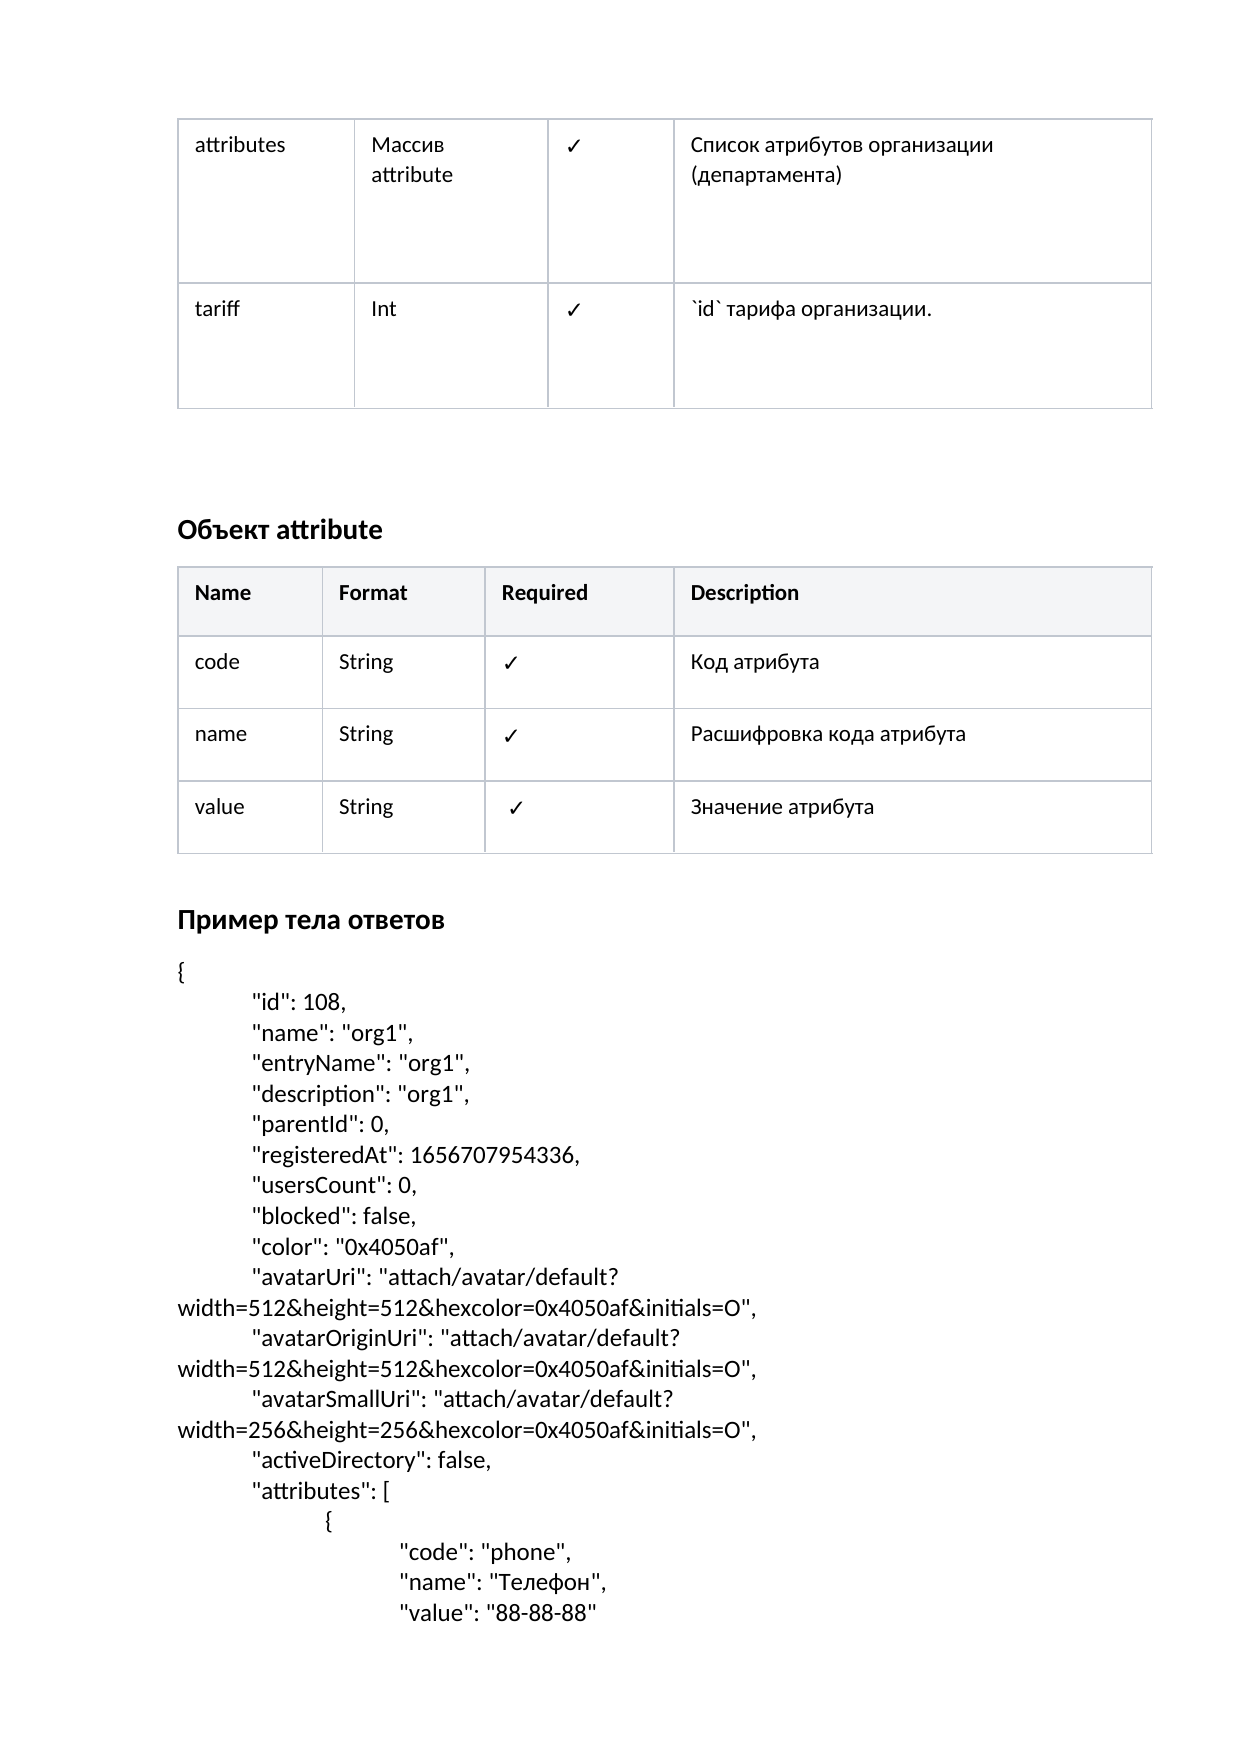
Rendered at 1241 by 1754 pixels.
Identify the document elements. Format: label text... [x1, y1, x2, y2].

table_cell value [179, 782, 322, 852]
table_cell String [323, 709, 484, 780]
table_cell tariff [179, 284, 354, 407]
table_cell ✓ [486, 709, 673, 780]
table_cell String [323, 782, 484, 852]
table_cell Код атрибута [675, 637, 1151, 708]
table_cell ✓ [549, 284, 673, 407]
text "attributes": [ [177, 1475, 1152, 1505]
table_cell String [323, 637, 484, 708]
table_cell Int [355, 284, 547, 407]
text { [177, 1505, 1152, 1536]
table_cell Список атрибутов организации (департамента) [675, 120, 1151, 282]
text "value": "88-88-88" [177, 1597, 1152, 1627]
table_header Description [675, 568, 1151, 635]
table_cell ✓ [486, 637, 673, 708]
text "code": "phone", [177, 1536, 1152, 1566]
table_cell name [179, 709, 322, 780]
table_header Format [323, 568, 484, 635]
table_cell `id` тарифа организации. [675, 284, 1151, 407]
text "blocked": false, [177, 1200, 1152, 1231]
table_cell code [179, 637, 322, 708]
text "name": "org1", [177, 1017, 1152, 1047]
text "avatarOriginUri": "attach/avatar/default?width=512&height=512&hexcolor=0x4050af&initials=O", [177, 1322, 1152, 1383]
table_cell Массив attribute [355, 120, 547, 282]
text Пример тела ответов [177, 901, 1152, 936]
table_cell attributes [179, 120, 354, 282]
text "parentId": 0, [177, 1108, 1152, 1139]
table_cell Расшифровка кода атрибута [675, 709, 1151, 780]
text { [177, 956, 1152, 986]
text "usersCount": 0, [177, 1169, 1152, 1200]
table_cell Значение атрибута [675, 782, 1151, 852]
text "registeredAt": 1656707954336, [177, 1139, 1152, 1169]
text "id": 108, [177, 986, 1152, 1017]
table_cell ✓ [549, 120, 673, 282]
table_header Name [179, 568, 322, 635]
text "avatarSmallUri": "attach/avatar/default?width=256&height=256&hexcolor=0x4050af&initials=O", [177, 1383, 1152, 1444]
text Объект attribute [177, 511, 1152, 547]
table_cell ✓ [486, 782, 673, 852]
text "activeDirectory": false, [177, 1444, 1152, 1475]
table_header Required [486, 568, 673, 635]
text "name": "Телефон", [177, 1566, 1152, 1597]
text "entryName": "org1", [177, 1047, 1152, 1078]
text "color": "0x4050af", [177, 1231, 1152, 1261]
text "description": "org1", [177, 1078, 1152, 1108]
text "avatarUri": "attach/avatar/default?width=512&height=512&hexcolor=0x4050af&initials=O", [177, 1261, 1152, 1322]
